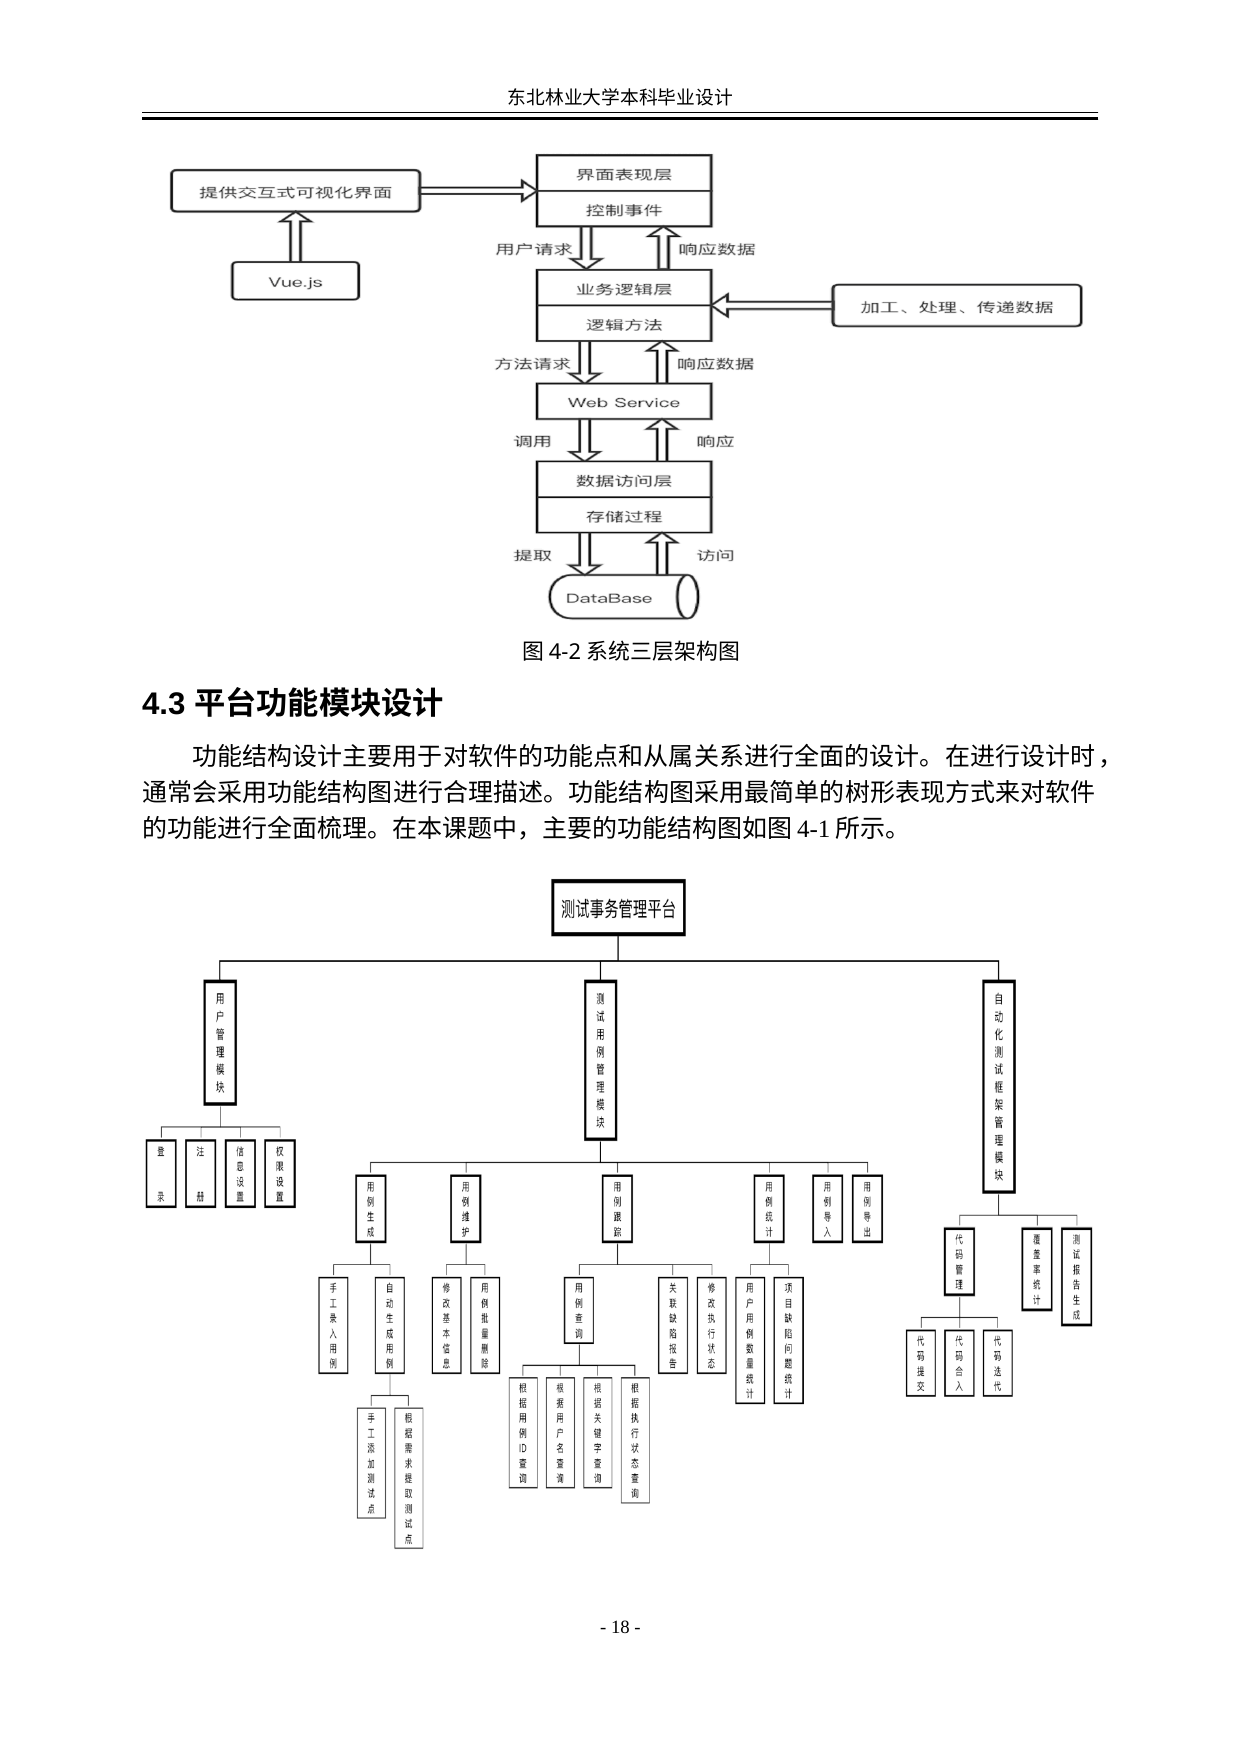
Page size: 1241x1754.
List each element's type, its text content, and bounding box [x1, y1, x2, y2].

picture [142, 845, 1099, 1584]
text 功能结构设计主要用于对软件的功能点和从属关系进行全面的设计。在进行设计时，通常会采用功能结构图进行合理描述。功能结构图采用最简单的树形表现方式来对软件的功能进行全面梳理。在本课题中，主要的功能结构图如图4-1所示。 [142, 736, 1098, 845]
picture [141, 141, 1098, 634]
text 图4-2 系统三层架构图 [142, 634, 1098, 666]
subtitle 平台功能模块设计 [142, 678, 1098, 724]
